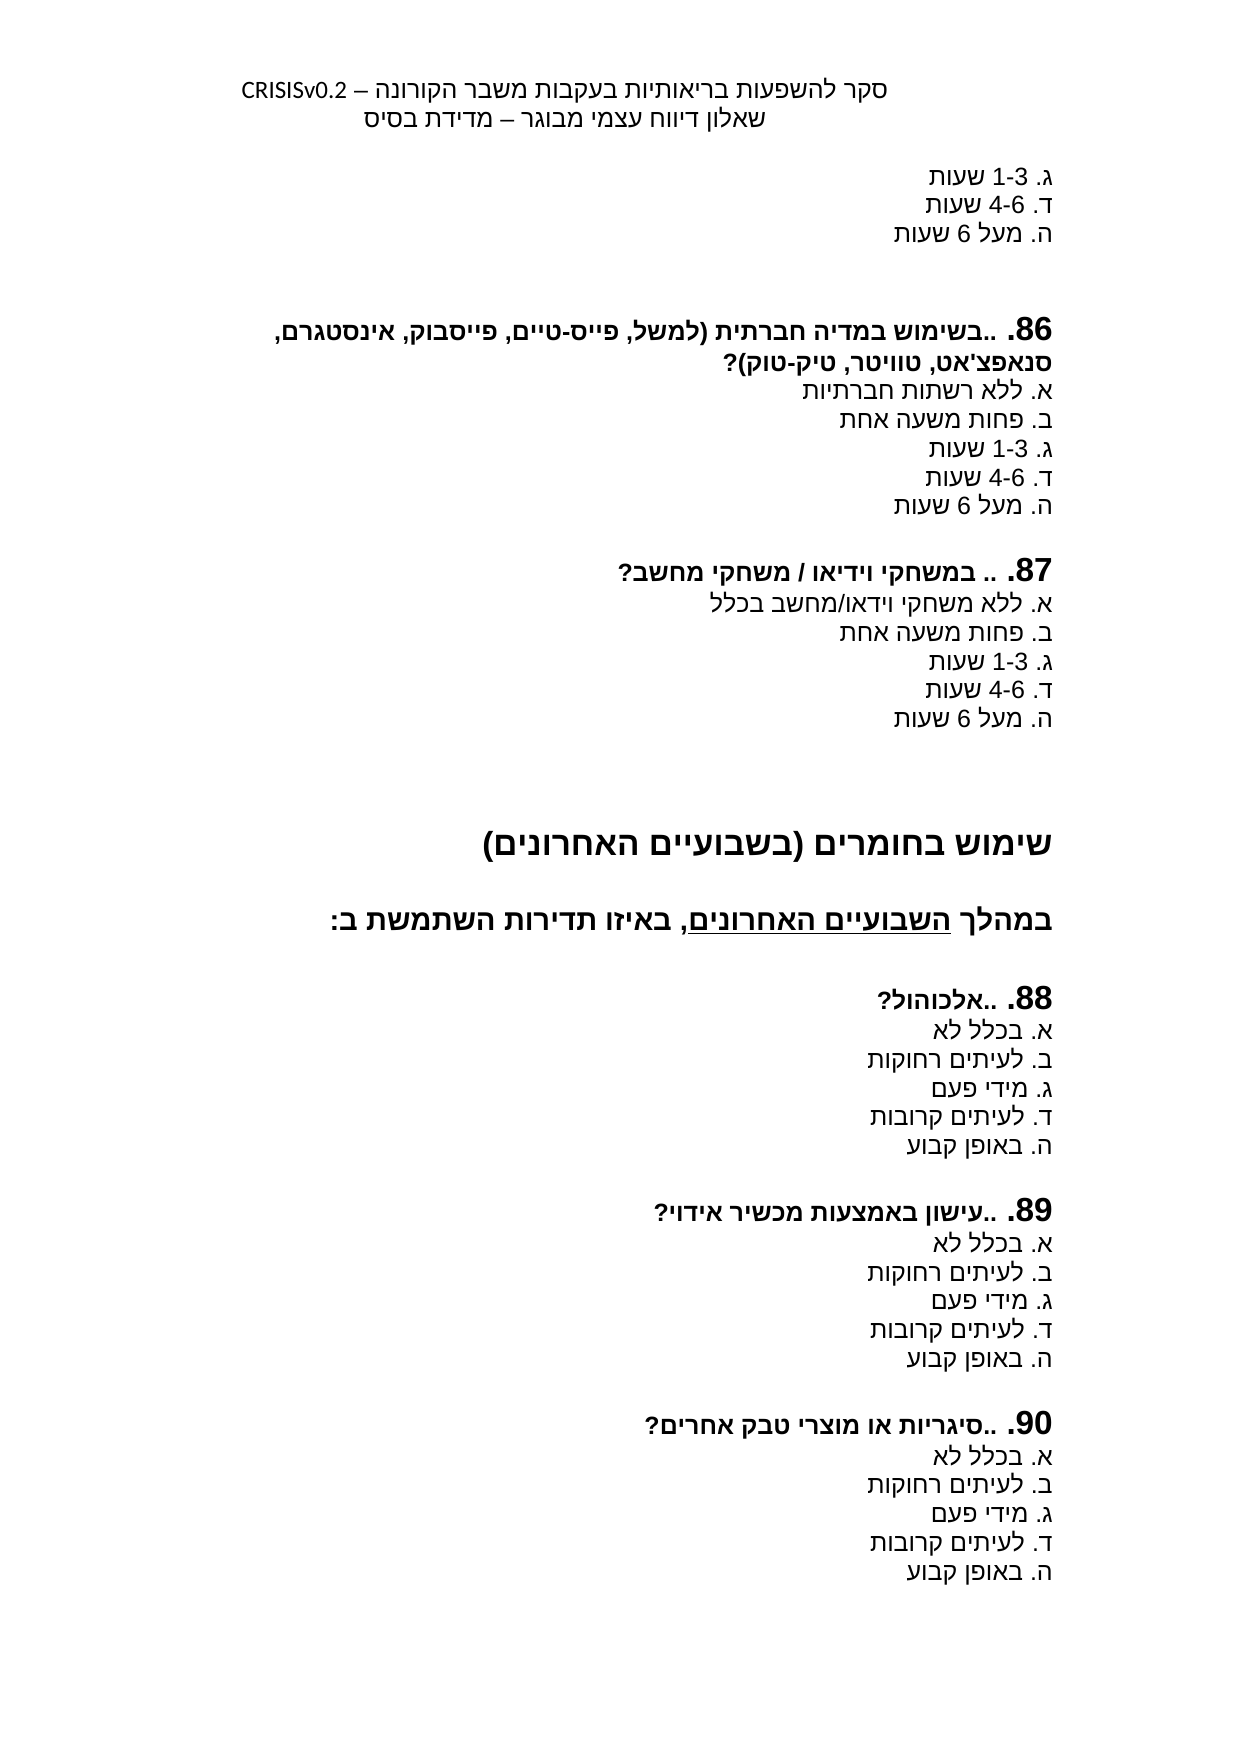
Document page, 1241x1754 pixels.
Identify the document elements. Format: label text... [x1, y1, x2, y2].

text ד. 4-6 שעות [187, 462, 1053, 491]
text 86. ..בשימוש במדיה חברתית (למשל, פייס-טיים, פייסבוק, אינסטגרם, סנאפצ'אט, טוויטר, טיק-טוק)? [187, 309, 1053, 376]
text ג. 1-3 שעות [187, 434, 1053, 462]
text א. ללא רשתות חברתיות [187, 376, 1053, 405]
text ג. 1-3 שעות [187, 162, 1053, 191]
text ה. מעל 6 שעות [187, 704, 1053, 733]
text ד. לעיתים קרובות [187, 1102, 1053, 1131]
text ה. באופן קבוע [187, 1131, 1053, 1160]
text ב. פחות משעה אחת [187, 618, 1053, 646]
text א. ללא משחקי וידאו/מחשב בכלל [187, 589, 1053, 618]
text ב. לעיתים רחוקות [187, 1045, 1053, 1074]
text 88. ..אלכוהול? [187, 978, 1053, 1016]
text ה. מעל 6 שעות [187, 491, 1053, 520]
text ג. מידי פעם [187, 1074, 1053, 1102]
text ג. מידי פעם [187, 1286, 1053, 1315]
text א. בכלל לא [187, 1016, 1053, 1045]
text ב. לעיתים רחוקות [187, 1470, 1053, 1499]
text ה. באופן קבוע [187, 1344, 1053, 1373]
text 89. ..עישון באמצעות מכשיר אידוי? [187, 1190, 1053, 1229]
text במהלך השבועיים האחרונים, באיזו תדירות השתמשת ב: [187, 903, 1053, 937]
text ה. באופן קבוע [187, 1557, 1053, 1585]
text ד. 4-6 שעות [187, 191, 1053, 219]
text ד. 4-6 שעות [187, 675, 1053, 704]
text א. בכלל לא [187, 1442, 1053, 1470]
text 87. .. במשחקי וידיאו / משחקי מחשב? [187, 551, 1053, 589]
text ה. מעל 6 שעות [187, 219, 1053, 248]
text שימוש בחומרים (בשבועיים האחרונים) [187, 824, 1053, 863]
text ג. 1-3 שעות [187, 646, 1053, 675]
text ד. לעיתים קרובות [187, 1315, 1053, 1344]
text ב. לעיתים רחוקות [187, 1258, 1053, 1286]
text ד. לעיתים קרובות [187, 1528, 1053, 1557]
text א. בכלל לא [187, 1229, 1053, 1258]
text ג. מידי פעם [187, 1499, 1053, 1528]
text ב. פחות משעה אחת [187, 405, 1053, 434]
text 90. ..סיגריות או מוצרי טבק אחרים? [187, 1403, 1053, 1442]
